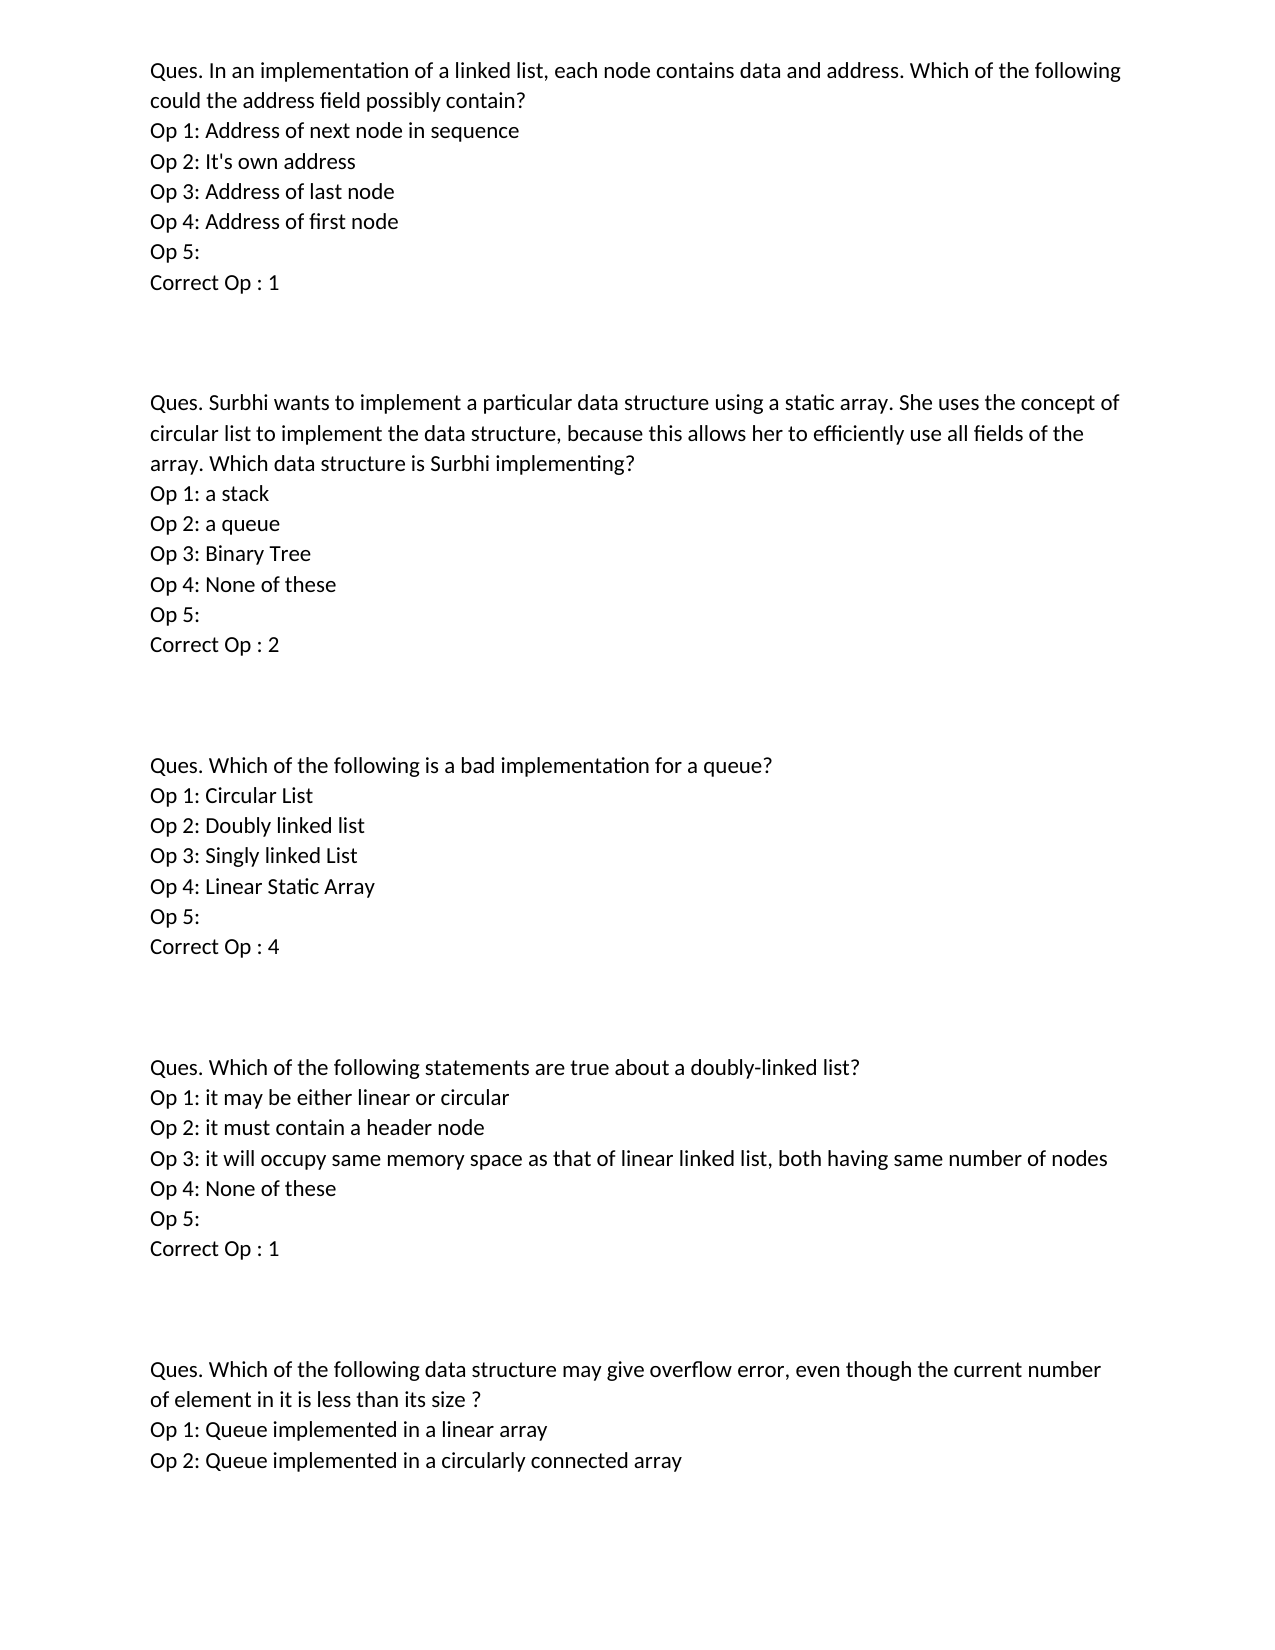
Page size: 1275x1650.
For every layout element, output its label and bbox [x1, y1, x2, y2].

text [150, 56, 1125, 1474]
